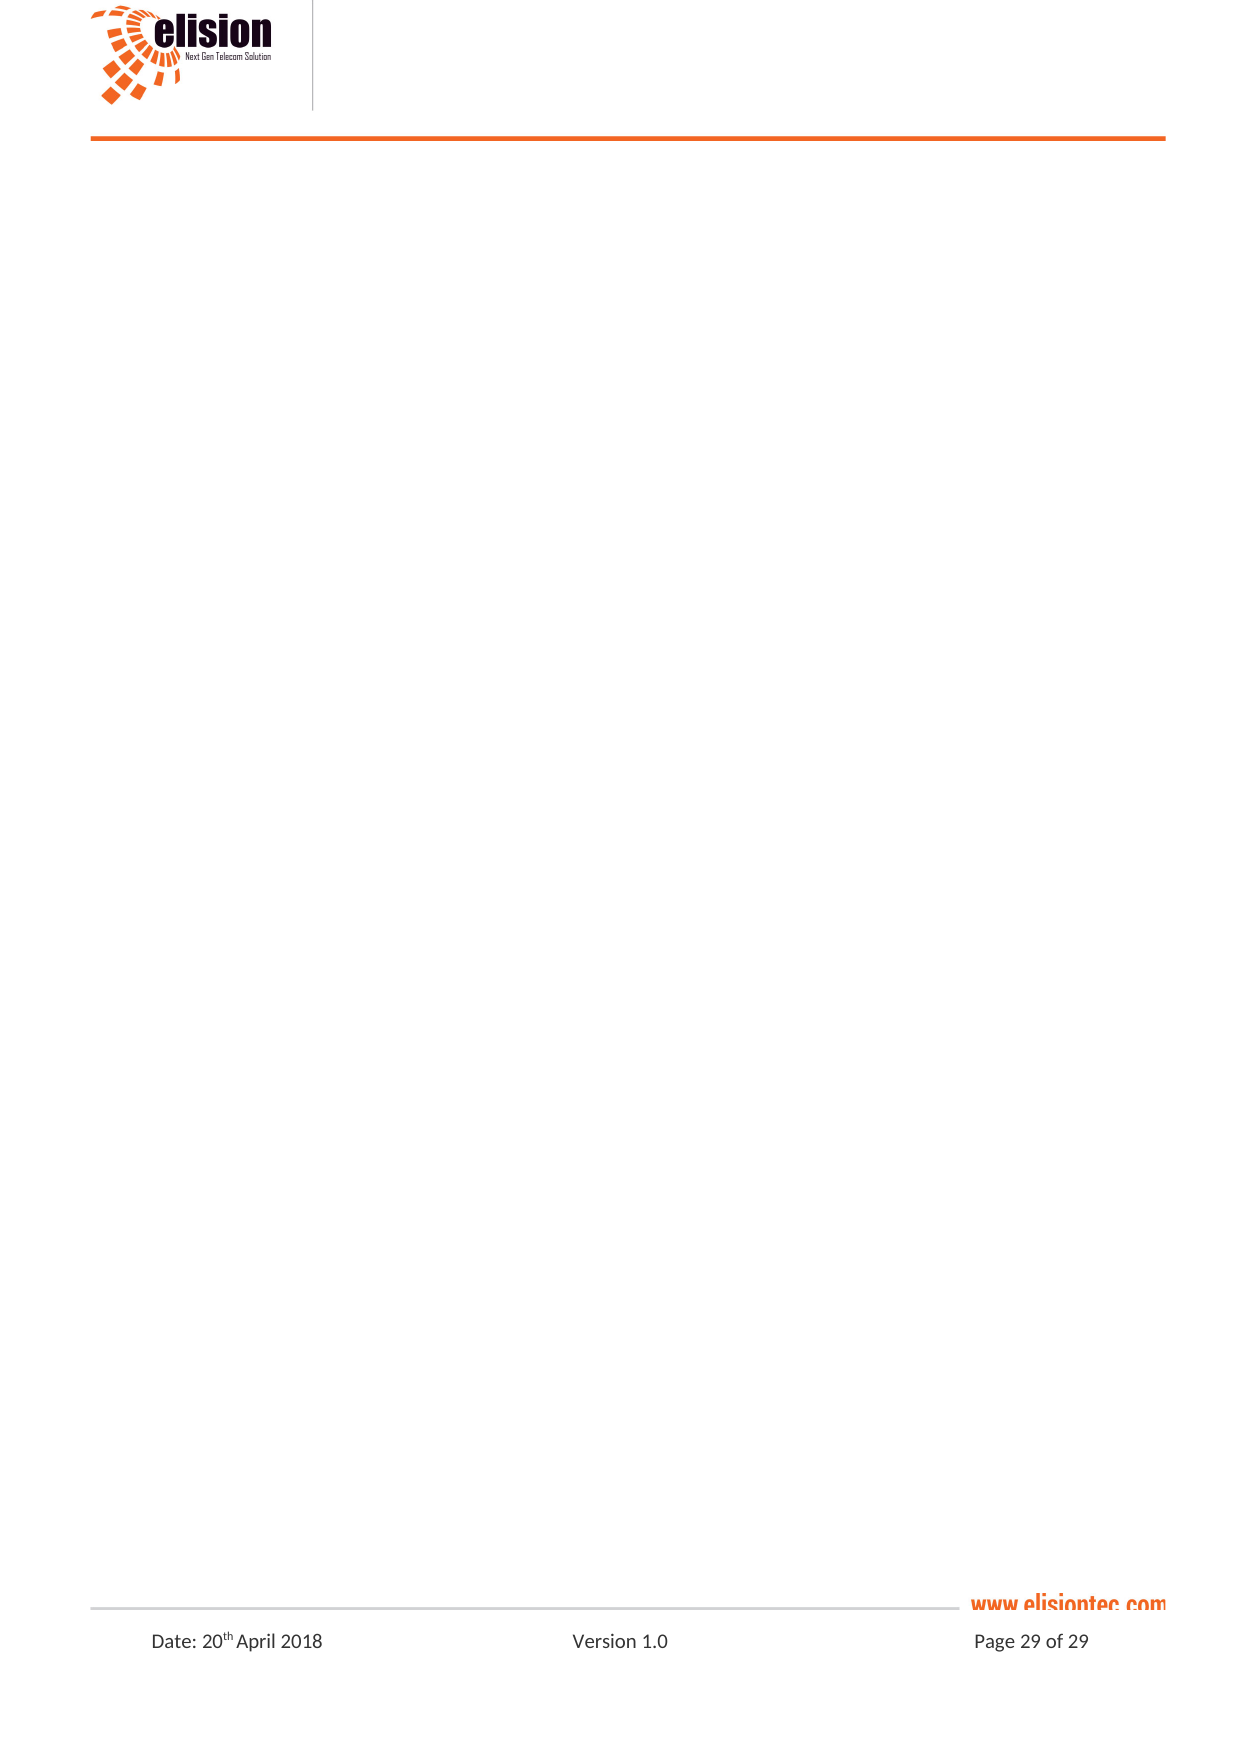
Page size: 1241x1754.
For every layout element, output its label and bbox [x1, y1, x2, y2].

picture [90, 0, 1164, 141]
picture [90, 1593, 1165, 1610]
